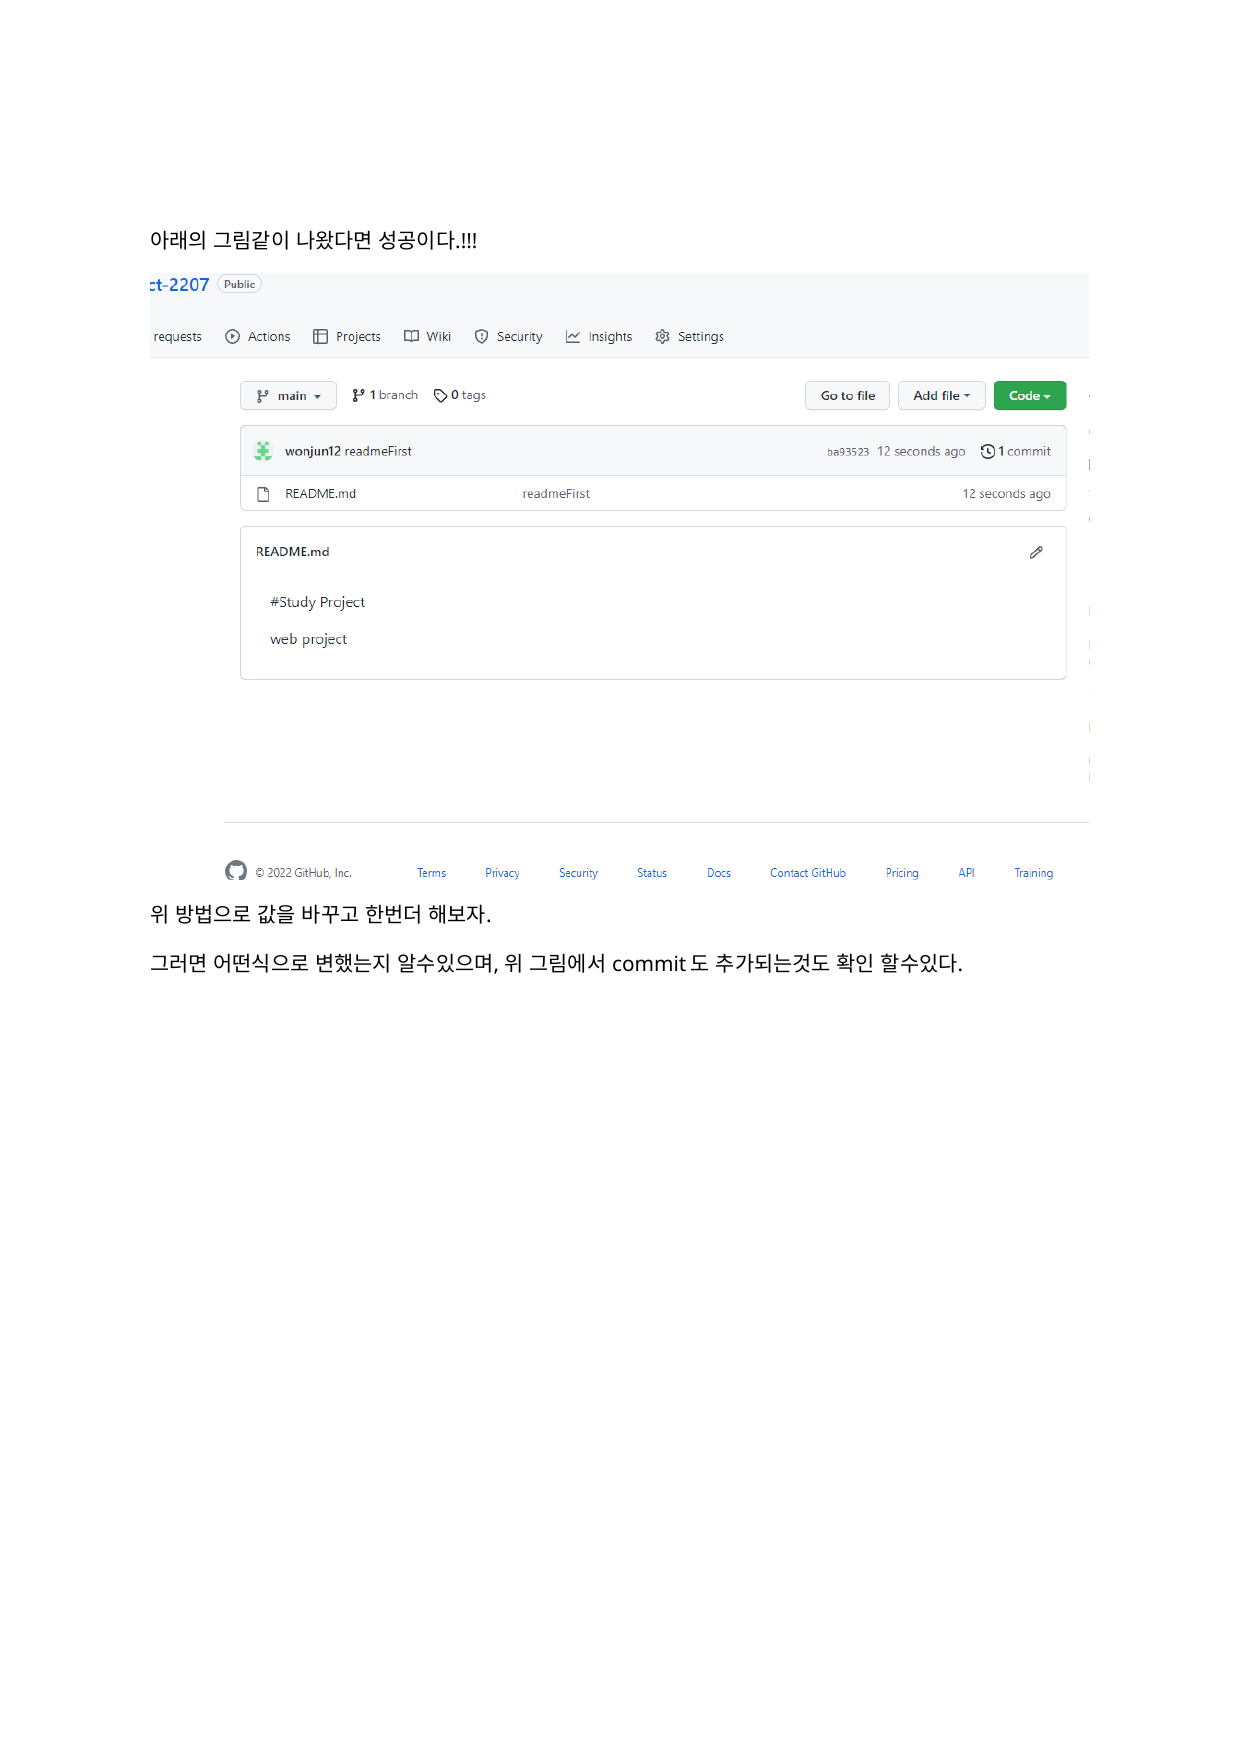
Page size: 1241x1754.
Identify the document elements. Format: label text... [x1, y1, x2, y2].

text 아래의 그림같이 나왔다면 성공이다.!!! [150, 224, 1090, 255]
picture [150, 273, 1090, 880]
text 그러면 어떤식으로 변했는지 알수있으며, 위 그림에서 commit도 추가되는것도 확인 할수있다. [150, 948, 1090, 978]
text 위 방법으로 값을 바꾸고 한번더 해보자. [150, 898, 1090, 929]
